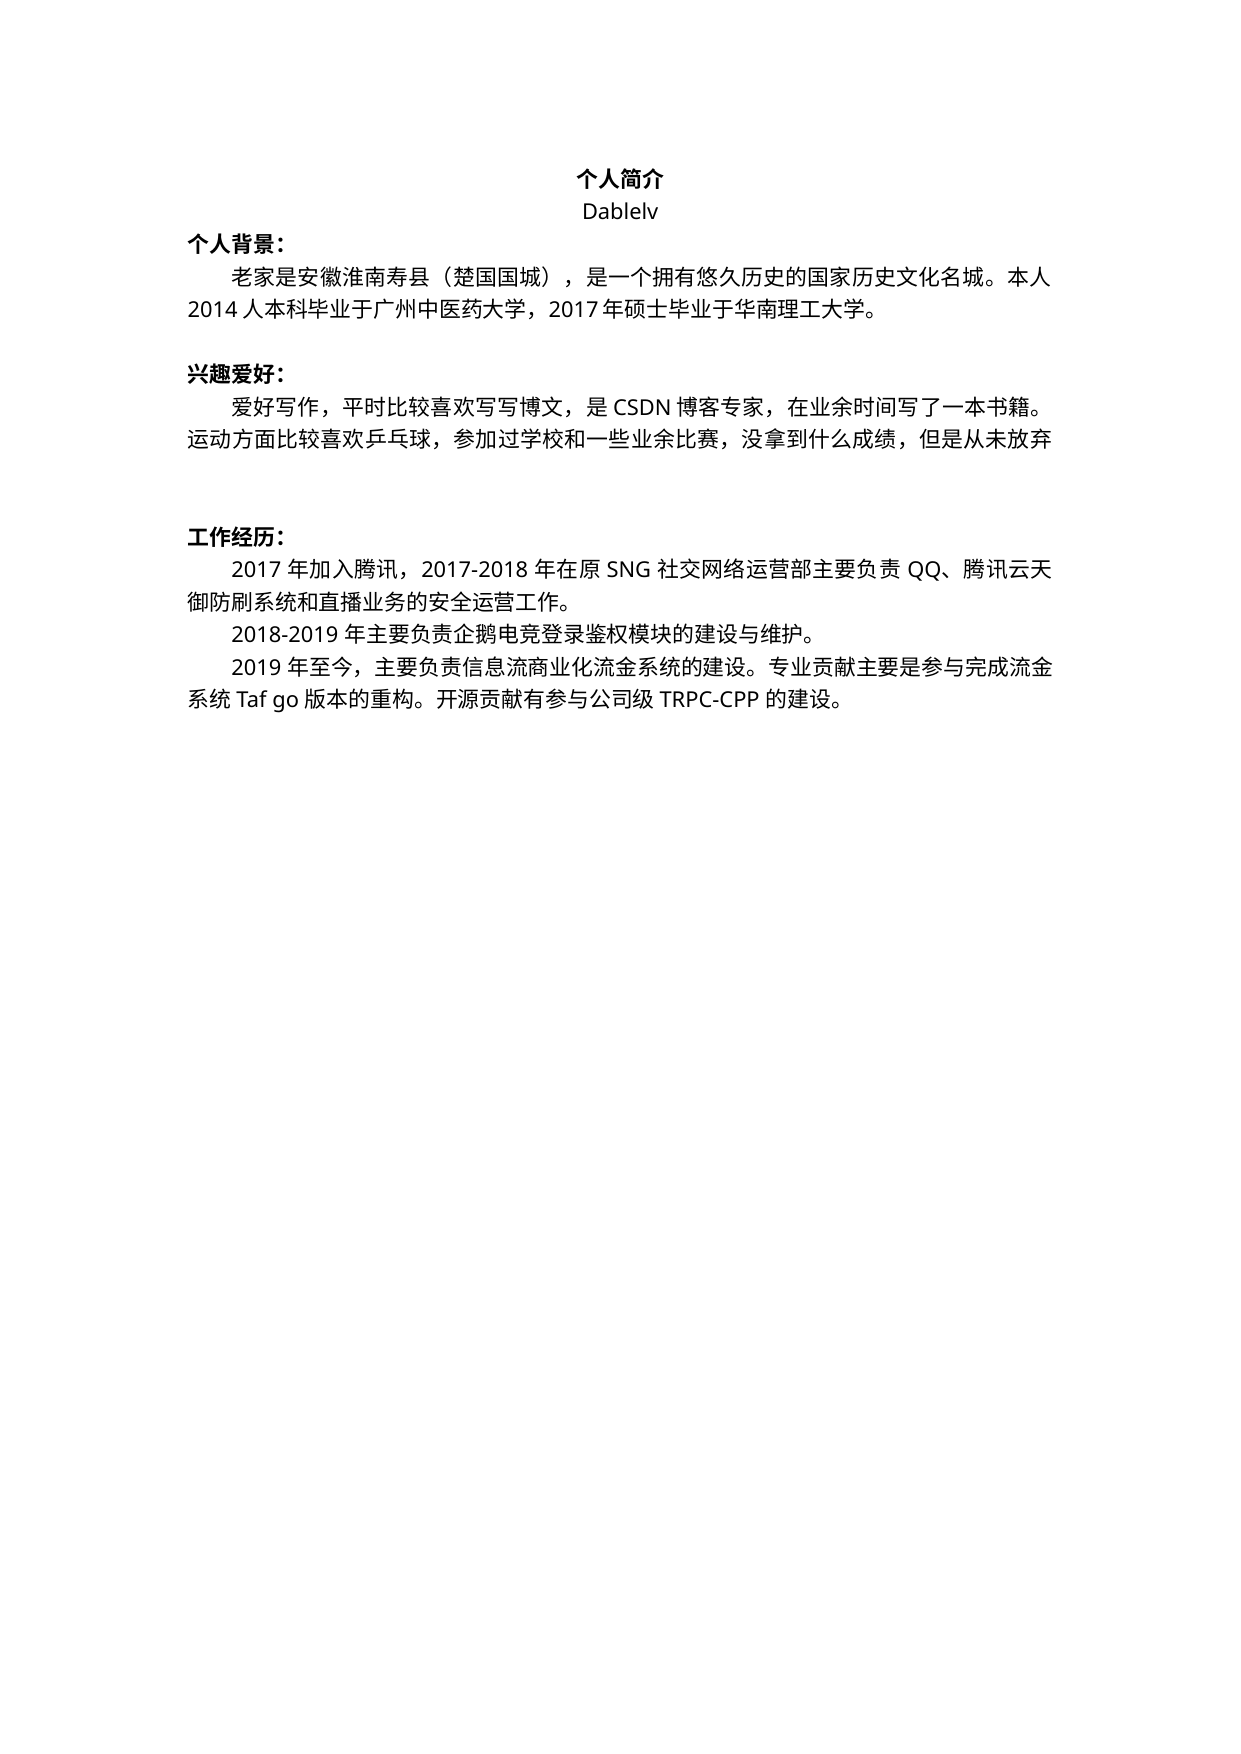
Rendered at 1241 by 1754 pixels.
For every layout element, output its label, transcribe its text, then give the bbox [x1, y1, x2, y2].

text 个人简介 [187, 162, 1053, 194]
text 老家是安徽淮南寿县（楚国国城），是一个拥有悠久历史的国家历史文化名城。本人2014人本科毕业于广州中医药大学，2017年硕士毕业于华南理工大学。 [187, 259, 1053, 324]
text 2018-2019 年主要负责企鹅电竞登录鉴权模块的建设与维护。 [187, 617, 1053, 649]
text 个人背景： [187, 227, 1053, 259]
text 2019 年至今，主要负责信息流商业化流金系统的建设。专业贡献主要是参与完成流金系统 Taf go 版本的重构。开源贡献有参与公司级 TRPC-CPP 的建设。 [187, 649, 1053, 714]
text 爱好写作，平时比较喜欢写写博文，是CSDN博客专家，在业余时间写了一本书籍。运动方面比较喜欢乒乓球，参加过学校和一些业余比赛，没拿到什么成绩，但是从未放弃。 [187, 389, 1053, 487]
text 兴趣爱好： [187, 357, 1053, 389]
text Dablelv [187, 194, 1053, 227]
text 2017 年加入腾讯，2017-2018 年在原 SNG 社交网络运营部主要负责 QQ、腾讯云天御防刷系统和直播业务的安全运营工作。 [187, 552, 1053, 617]
text 工作经历： [187, 519, 1053, 552]
